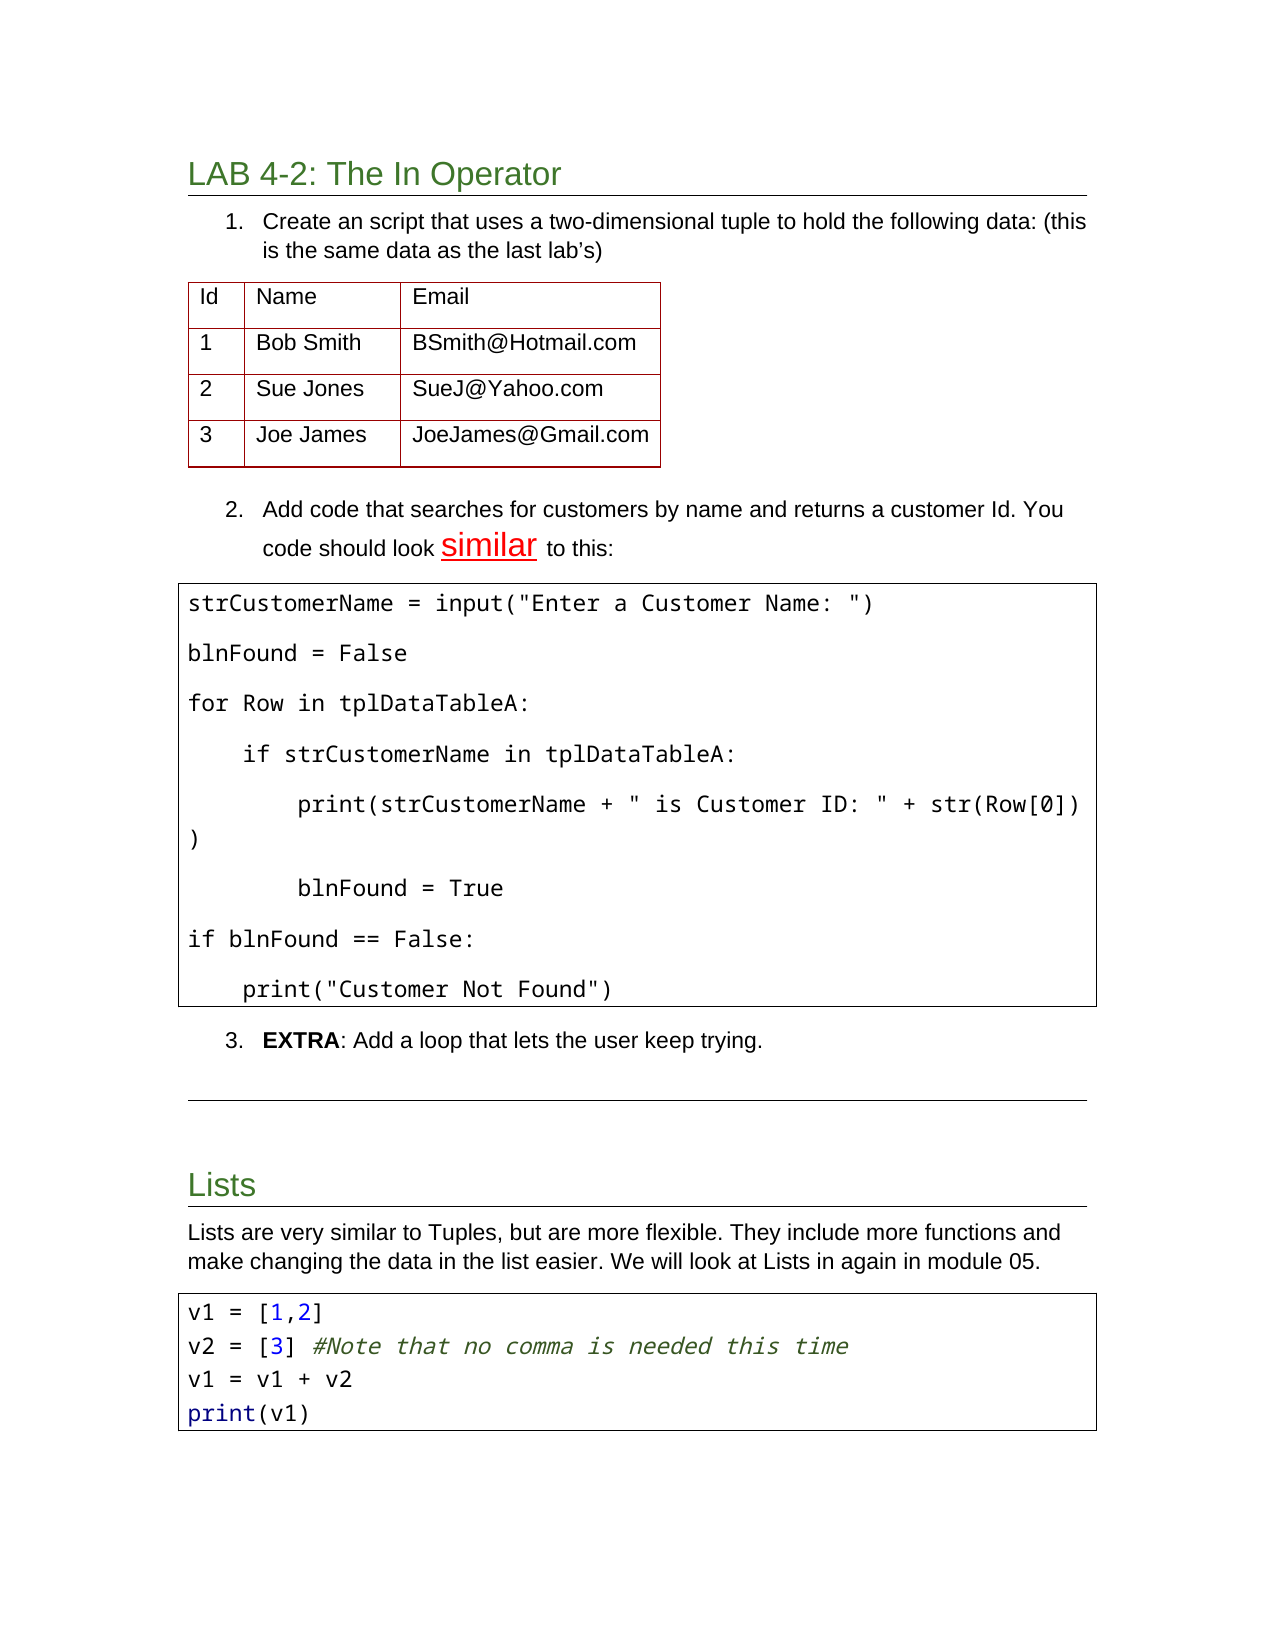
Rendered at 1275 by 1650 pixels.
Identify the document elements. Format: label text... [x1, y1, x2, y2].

table_cell 1 [189, 329, 244, 374]
table_cell SueJ@Yahoo.com [401, 375, 660, 420]
list Create an script that uses a two-dimensional tuple to hold the following data: (this is the same data as the last lab’s) [225, 208, 1087, 263]
table_cell Sue Jones [245, 375, 400, 420]
text blnFound = True [179, 869, 1096, 903]
text print(strCustomerName + " is Customer ID: " + str(Row[0]) ) [179, 785, 1096, 853]
table_cell JoeJames@Gmail.com [401, 421, 660, 466]
subtitle LAB 4-2: The In Operator [187, 154, 1087, 196]
table_header Name [245, 283, 400, 328]
table_cell 3 [189, 421, 244, 466]
table_cell Joe James [245, 421, 400, 466]
text strCustomerName = input("Enter a Customer Name: ") [179, 584, 1096, 618]
text v1 = [1,2] v2 = [3] #Note that no comma is needed this time v1 = v1 + v2 print(v1) [179, 1294, 1096, 1430]
text blnFound = False [179, 634, 1096, 668]
table_header Id [189, 283, 244, 328]
text Lists are very similar to Tuples, but are more flexible. They include more functions and make changing the data in the list easier. We will look at Lists in again in module 05. [187, 1219, 1087, 1274]
text if strCustomerName in tplDataTableA: [179, 734, 1096, 769]
subtitle Lists [187, 1165, 1087, 1207]
text print("Customer Not Found") [179, 970, 1096, 1006]
table_cell 2 [189, 375, 244, 420]
list EXTRA: Add a loop that lets the user keep trying. [225, 1027, 1087, 1053]
table_header Email [401, 283, 660, 328]
text for Row in tplDataTableA: [179, 684, 1096, 718]
table_cell BSmith@Hotmail.com [401, 329, 660, 374]
table_cell Bob Smith [245, 329, 400, 374]
list Add code that searches for customers by name and returns a customer Id. You code should look similar to this: [225, 496, 1087, 564]
text if blnFound == False: [179, 919, 1096, 954]
